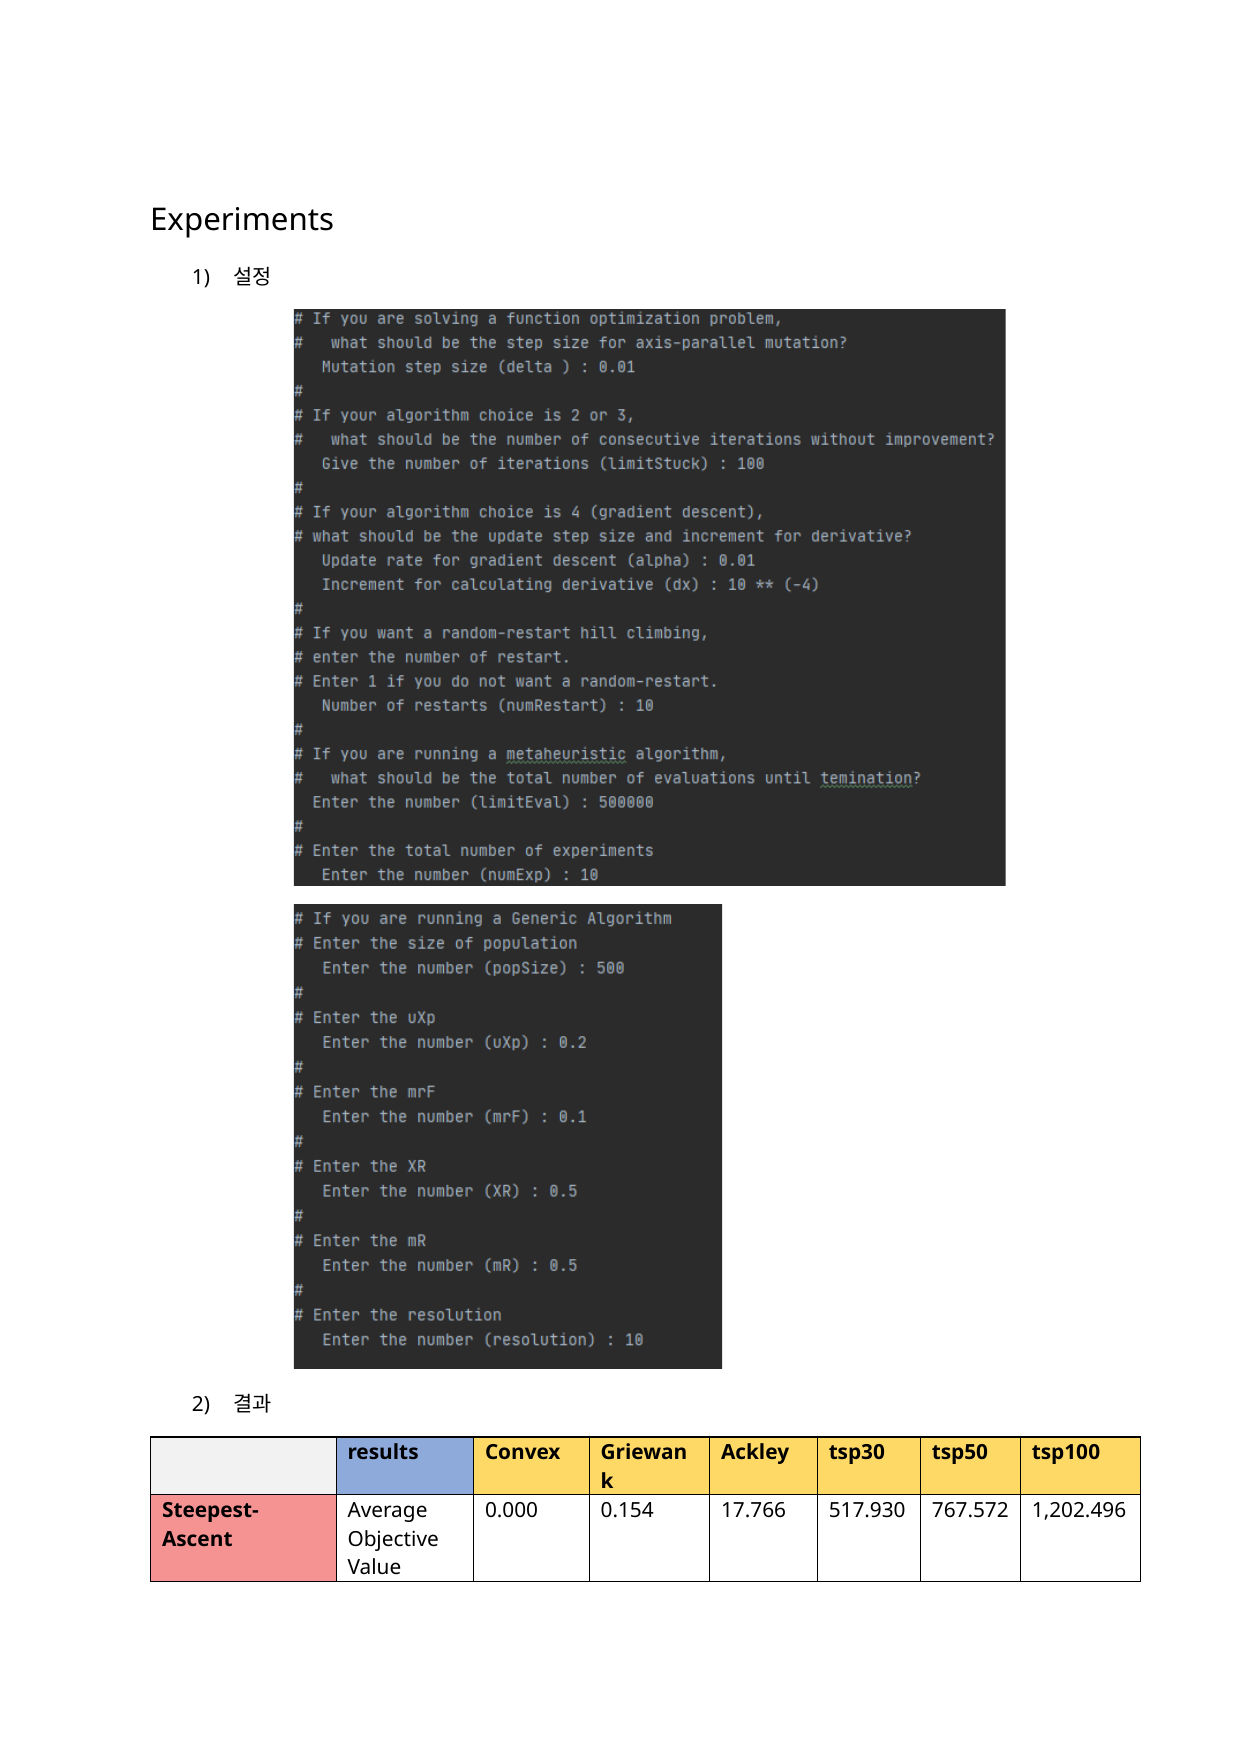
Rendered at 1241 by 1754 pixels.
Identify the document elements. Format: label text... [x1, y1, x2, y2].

table_cell 0.154 [590, 1495, 709, 1581]
table_header Griewank [590, 1438, 709, 1494]
table_header results [337, 1438, 473, 1494]
table_header tsp50 [921, 1438, 1020, 1494]
table_cell 0.000 [474, 1495, 589, 1581]
table_cell Average Objective Value [337, 1495, 473, 1581]
table_header Ackley [710, 1438, 817, 1494]
text Experiments [150, 197, 1090, 240]
table_cell 17.766 [710, 1495, 817, 1581]
list 설정 [192, 260, 1090, 290]
table_header Convex [474, 1438, 589, 1494]
table_header tsp30 [818, 1438, 920, 1494]
list 결과 [192, 1387, 1090, 1417]
table_header [151, 1438, 336, 1494]
table_cell 517.930 [818, 1495, 920, 1581]
table_cell 767.572 [921, 1495, 1020, 1581]
table_cell 1,202.496 [1021, 1495, 1140, 1581]
table_cell Steepest-Ascent [151, 1495, 336, 1581]
table_header tsp100 [1021, 1438, 1140, 1494]
